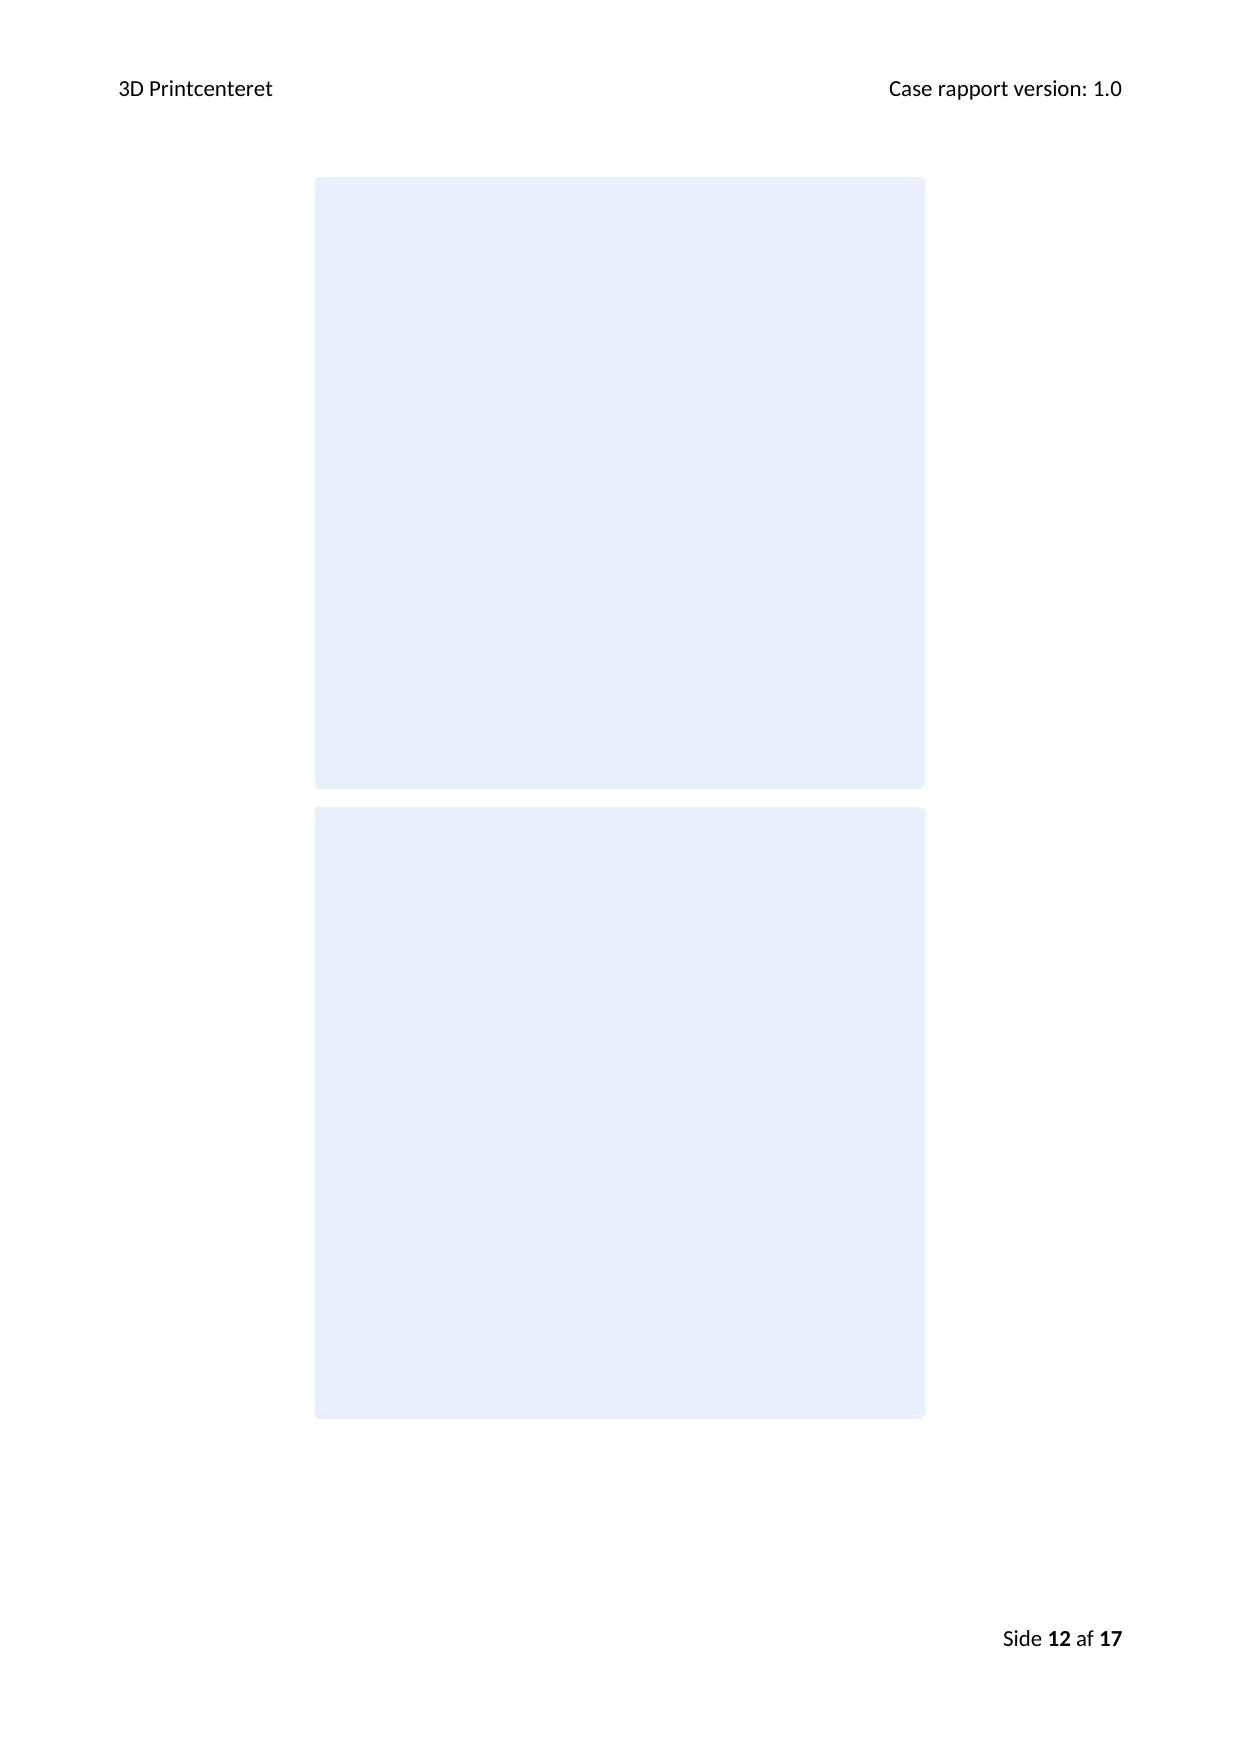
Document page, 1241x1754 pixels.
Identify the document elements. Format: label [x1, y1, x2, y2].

picture [314, 807, 926, 1419]
picture [314, 177, 926, 789]
